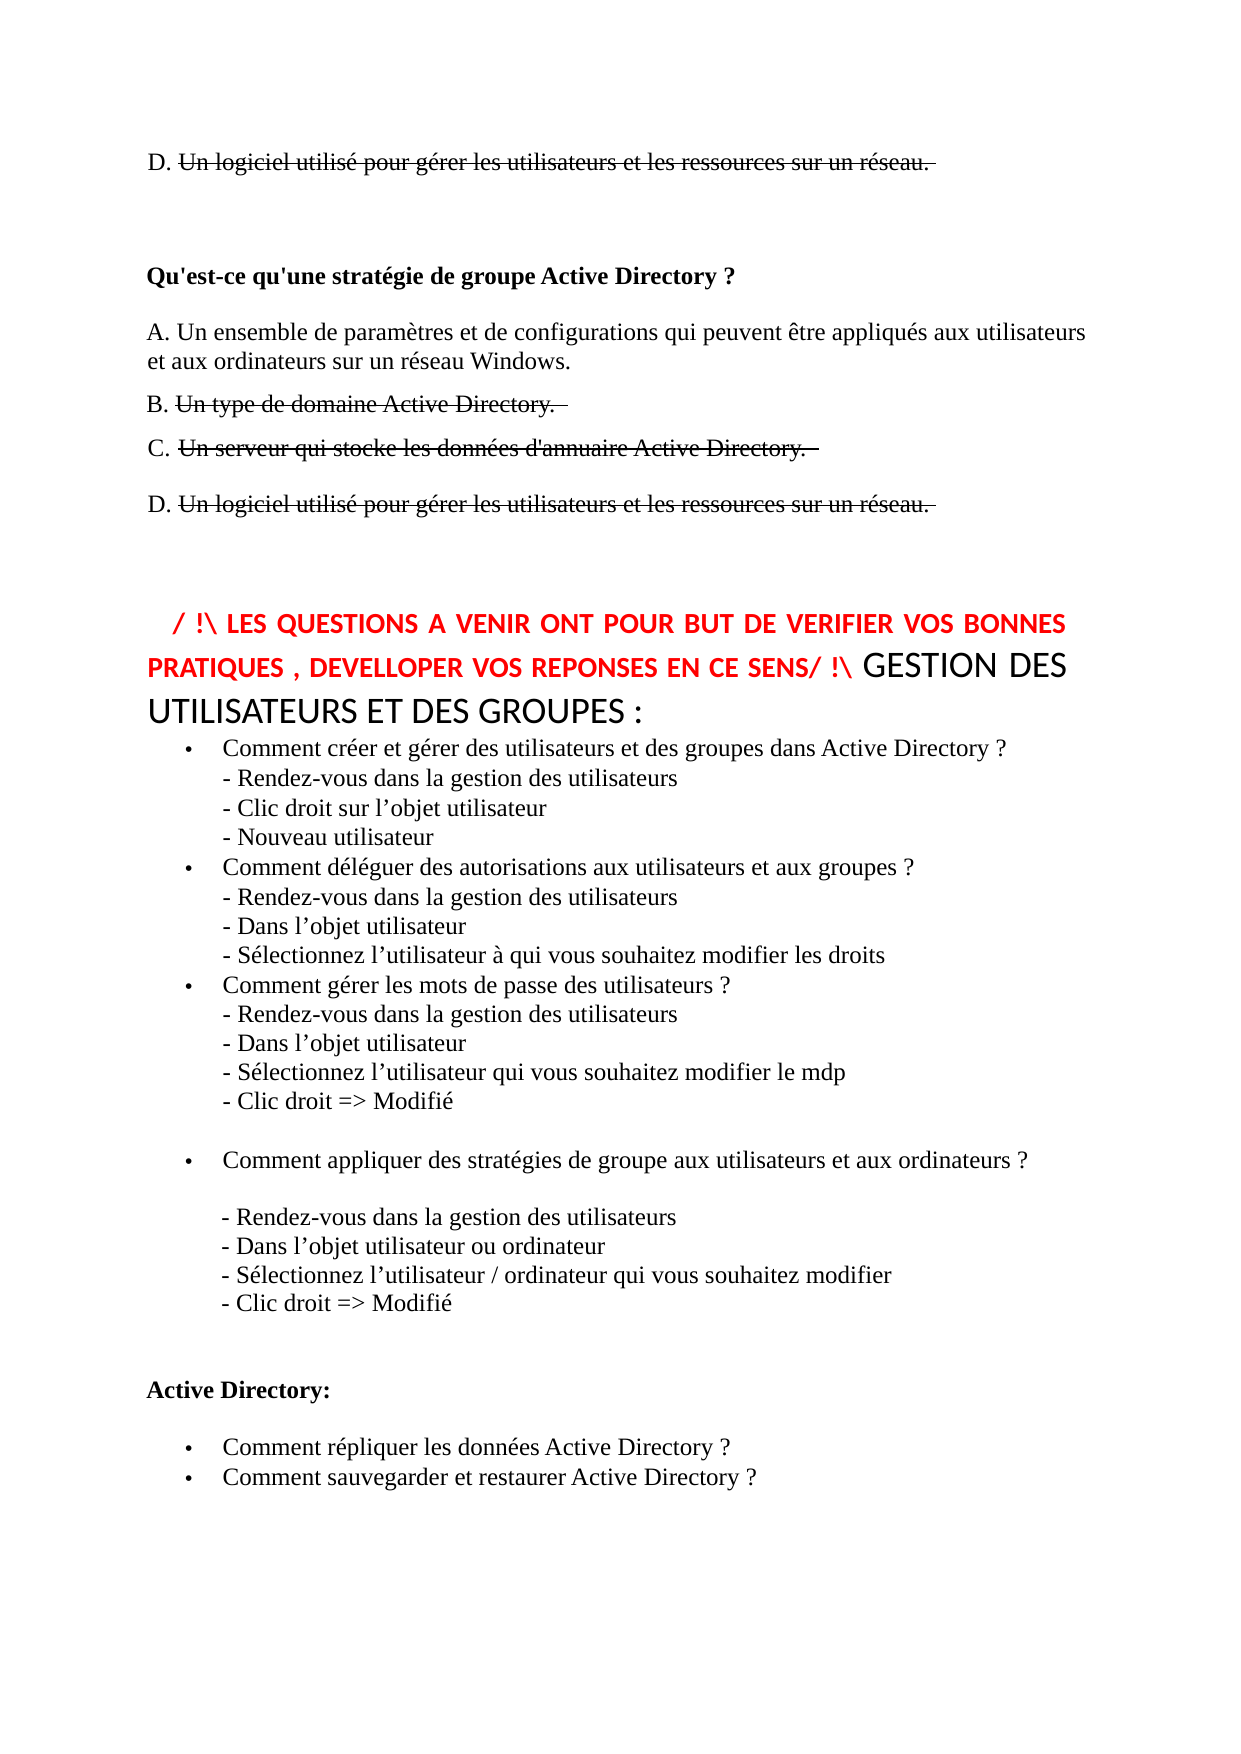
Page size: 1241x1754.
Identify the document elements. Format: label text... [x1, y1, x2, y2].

list Un logiciel utilisé pour gérer les utilisateurs et les ressources sur un réseau. [147, 489, 1089, 518]
list - Sélectionnez l’utilisateur à qui vous souhaitez modifier les droits [222, 940, 1089, 968]
list Comment créer et gérer des utilisateurs et des groupes dans Active Directory ? [185, 733, 1089, 762]
list Comment répliquer les données Active Directory ? [185, 1432, 1089, 1460]
text B. Un type de domaine Active Directory. [146, 389, 1089, 418]
list Un logiciel utilisé pour gérer les utilisateurs et les ressources sur un réseau. [147, 147, 1089, 176]
text / !\ LES QUESTIONS A VENIR ONT POUR BUT DE VERIFIER VOS BONNES PRATIQUES , DEVELLOPER VOS REPONSES EN CE SENS/ !\ GESTION DES UTILISATEURS ET DES GROUPES : [147, 606, 1067, 733]
text - Rendez-vous dans la gestion des utilisateurs [222, 763, 1089, 791]
text Active Directory: [146, 1375, 1090, 1404]
list - Clic droit => Modifié [221, 1288, 1089, 1317]
list Un serveur qui stocke les données d'annuaire Active Directory. [147, 433, 1089, 461]
list - Dans l’objet utilisateur [222, 911, 1089, 940]
list - Clic droit => Modifié [222, 1086, 1089, 1114]
text Qu'est-ce qu'une stratégie de groupe Active Directory ? [146, 261, 1090, 289]
list Comment gérer les mots de passe des utilisateurs ? [185, 970, 1089, 998]
list Comment sauvegarder et restaurer Active Directory ? [185, 1462, 1089, 1490]
list - Rendez-vous dans la gestion des utilisateurs [222, 999, 1089, 1028]
text - Clic droit sur l’objet utilisateur [222, 793, 1089, 821]
list - Sélectionnez l’utilisateur / ordinateur qui vous souhaitez modifier [221, 1260, 1089, 1288]
list - Sélectionnez l’utilisateur qui vous souhaitez modifier le mdp [222, 1057, 1089, 1086]
list - Dans l’objet utilisateur [222, 1028, 1089, 1057]
list Comment appliquer des stratégies de groupe aux utilisateurs et aux ordinateurs ? [185, 1146, 1089, 1174]
list - Dans l’objet utilisateur ou ordinateur [221, 1231, 1089, 1260]
list - Rendez-vous dans la gestion des utilisateurs [222, 882, 1089, 911]
list Comment déléguer des autorisations aux utilisateurs et aux groupes ? [185, 852, 1089, 881]
list - Rendez-vous dans la gestion des utilisateurs [221, 1202, 1089, 1231]
text - Nouveau utilisateur [222, 822, 1089, 851]
text A. Un ensemble de paramètres et de configurations qui peuvent être appliqués aux utilisateurs et aux ordinateurs sur un réseau Windows. [146, 317, 1089, 375]
